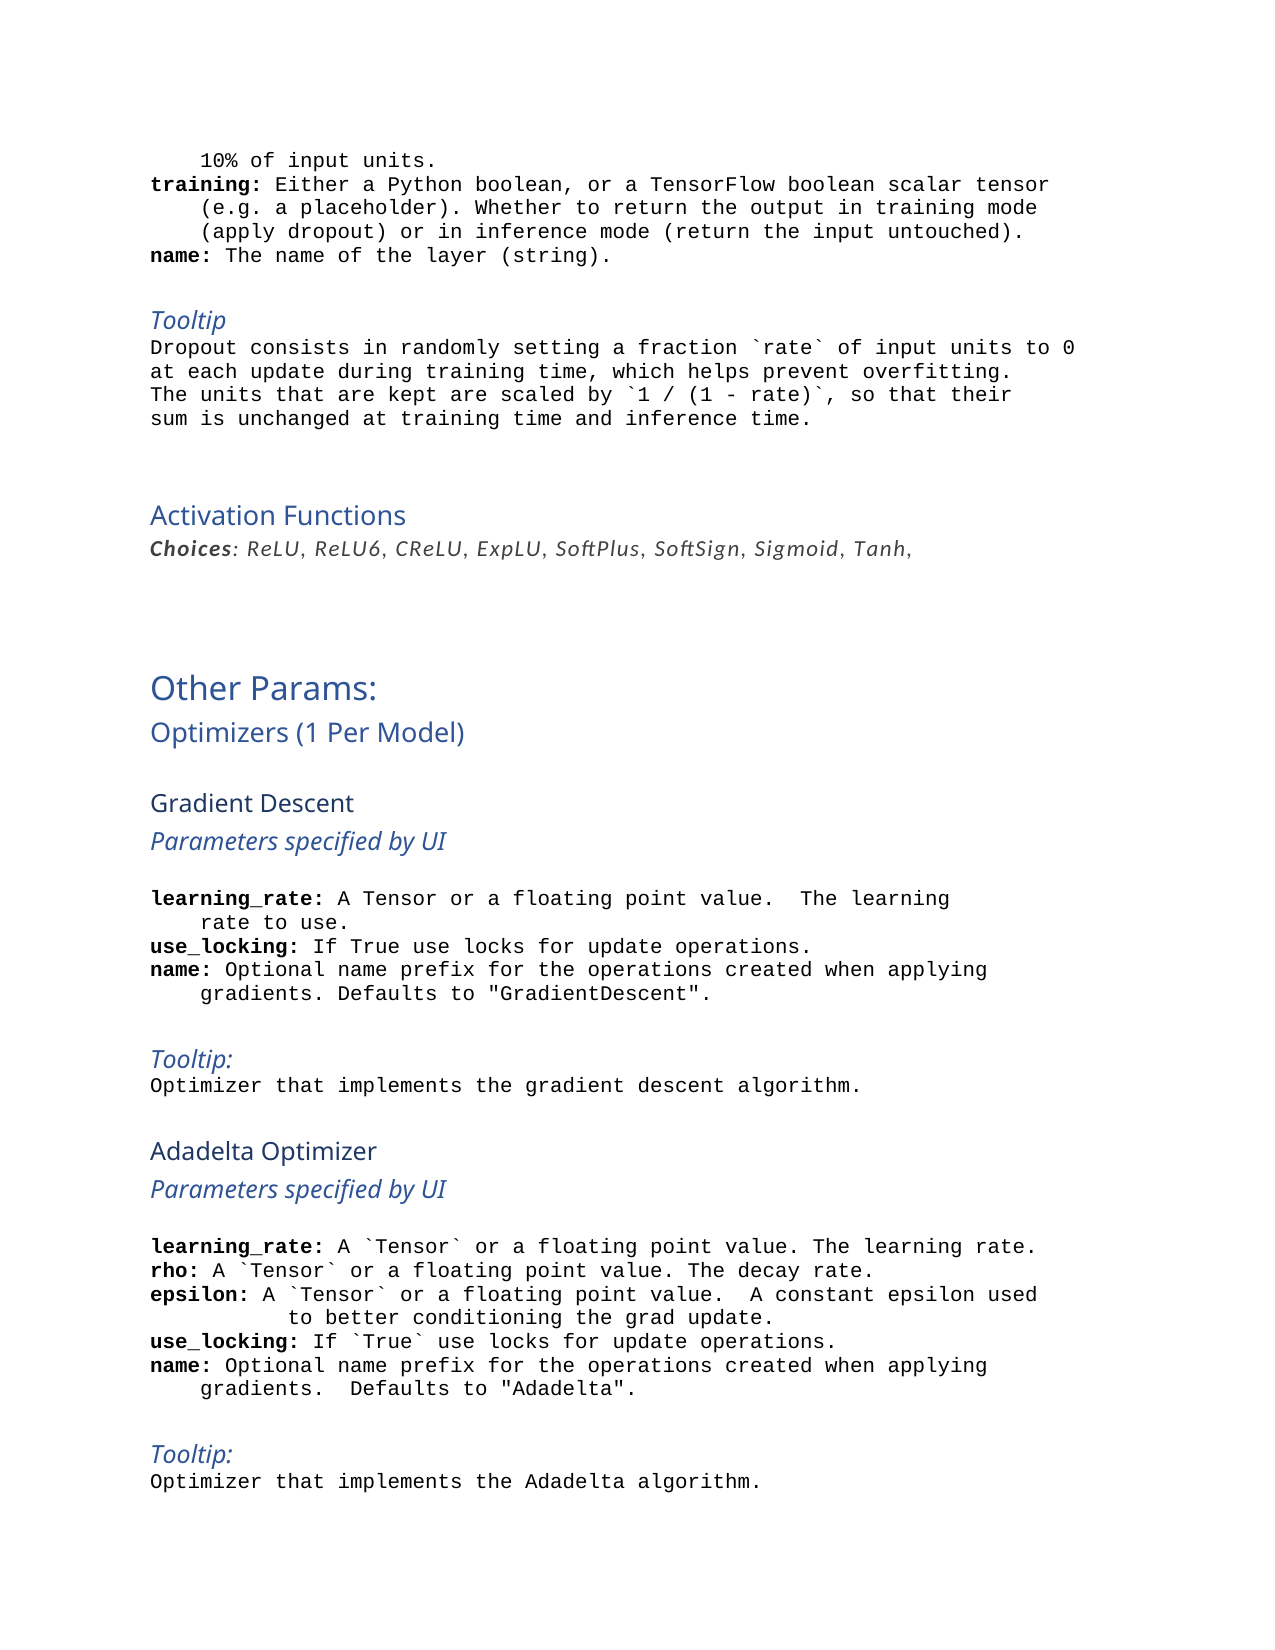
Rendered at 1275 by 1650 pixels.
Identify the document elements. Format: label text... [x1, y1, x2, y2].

text learning_rate: A `Tensor` or a floating point value. The learning rate. [150, 1236, 1125, 1260]
text to better conditioning the grad update. [150, 1307, 1125, 1331]
subtitle Parameters specified by UI [150, 824, 1125, 858]
text at each update during training time, which helps prevent overfitting. [150, 361, 1125, 384]
subtitle Tooltip [150, 303, 1125, 337]
text sum is unchanged at training time and inference time. [150, 408, 1125, 432]
text use_locking: If `True` use locks for update operations. [150, 1331, 1125, 1355]
text training: Either a Python boolean, or a TensorFlow boolean scalar tensor [150, 174, 1125, 197]
subtitle Tooltip: [150, 1437, 1125, 1471]
subtitle Optimizers (1 Per Model) [150, 714, 1125, 751]
text 10% of input units. [150, 150, 1125, 174]
text Optimizer that implements the Adadelta algorithm. [150, 1471, 1125, 1494]
subtitle Parameters specified by UI [150, 1172, 1125, 1206]
text (e.g. a placeholder). Whether to return the output in training mode [150, 197, 1125, 221]
text name: Optional name prefix for the operations created when applying [150, 959, 1125, 983]
text gradients. Defaults to "Adadelta". [150, 1378, 1125, 1402]
text name: Optional name prefix for the operations created when applying [150, 1355, 1125, 1378]
text gradients. Defaults to "GradientDescent". [150, 983, 1125, 1007]
subtitle Activation Functions [150, 497, 1125, 534]
text Optimizer that implements the gradient descent algorithm. [150, 1075, 1125, 1099]
subtitle Choices: ReLU, ReLU6, CReLU, ExpLU, SoftPlus, SoftSign, Sigmoid, Tanh, [150, 534, 1125, 562]
text name: The name of the layer (string). [150, 244, 1125, 268]
subtitle Adadelta Optimizer [150, 1134, 1125, 1168]
subtitle Tooltip: [150, 1041, 1125, 1075]
text epsilon: A `Tensor` or a floating point value. A constant epsilon used [150, 1284, 1125, 1307]
text use_locking: If True use locks for update operations. [150, 936, 1125, 959]
text rate to use. [150, 912, 1125, 936]
text learning_rate: A Tensor or a floating point value. The learning [150, 888, 1125, 912]
text Dropout consists in randomly setting a fraction `rate` of input units to 0 [150, 337, 1125, 361]
text The units that are kept are scaled by `1 / (1 - rate)`, so that their [150, 384, 1125, 408]
text rho: A `Tensor` or a floating point value. The decay rate. [150, 1260, 1125, 1284]
subtitle Gradient Descent [150, 786, 1125, 819]
text (apply dropout) or in inference mode (return the input untouched). [150, 221, 1125, 244]
subtitle Other Params: [150, 664, 1125, 710]
